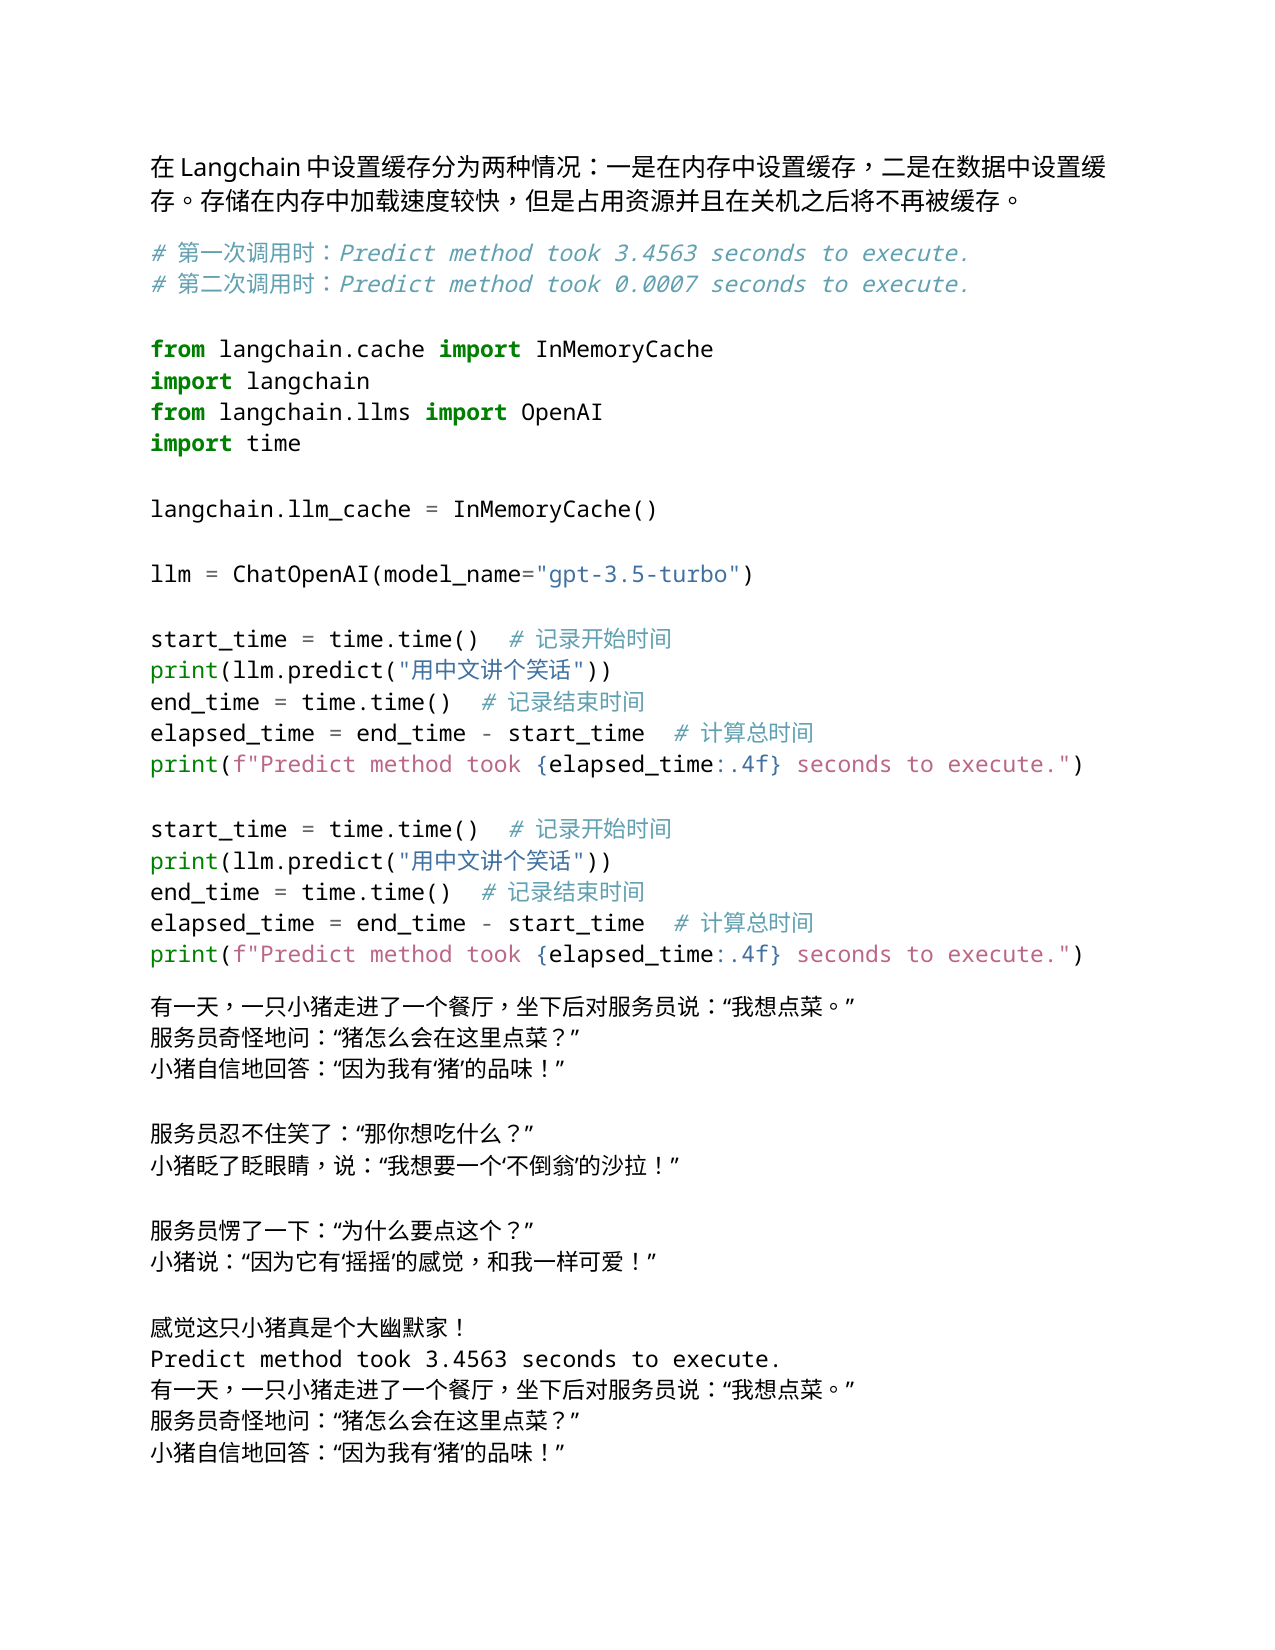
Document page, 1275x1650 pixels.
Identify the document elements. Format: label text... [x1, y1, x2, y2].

text # 第一次调用时：Predict method took 3.4563 seconds to execute. # 第二次调用时：Predict method took 0.0007 seconds to execute. from langchain.cache import InMemoryCache import langchain from langchain.llms import OpenAI import time langchain.llm_cache = InMemoryCache() llm = ChatOpenAI(model_name="gpt-3.5-turbo") start_time = time.time() # 记录开始时间 print(llm.predict("用中文讲个笑话")) end_time = time.time() # 记录结束时间 elapsed_time = end_time - start_time # 计算总时间 print(f"Predict method took {elapsed_time:.4f} seconds to execute.") start_time = time.time() # 记录开始时间 print(llm.predict("用中文讲个笑话")) end_time = time.time() # 记录结束时间 elapsed_time = end_time - start_time # 计算总时间 print(f"Predict method took {elapsed_time:.4f} seconds to execute.") [150, 237, 1125, 970]
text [150, 991, 1125, 1468]
text 在Langchain中设置缓存分为两种情况：一是在内存中设置缓存，二是在数据中设置缓存。存储在内存中加载速度较快，但是占用资源并且在关机之后将不再被缓存。 [150, 150, 1125, 218]
